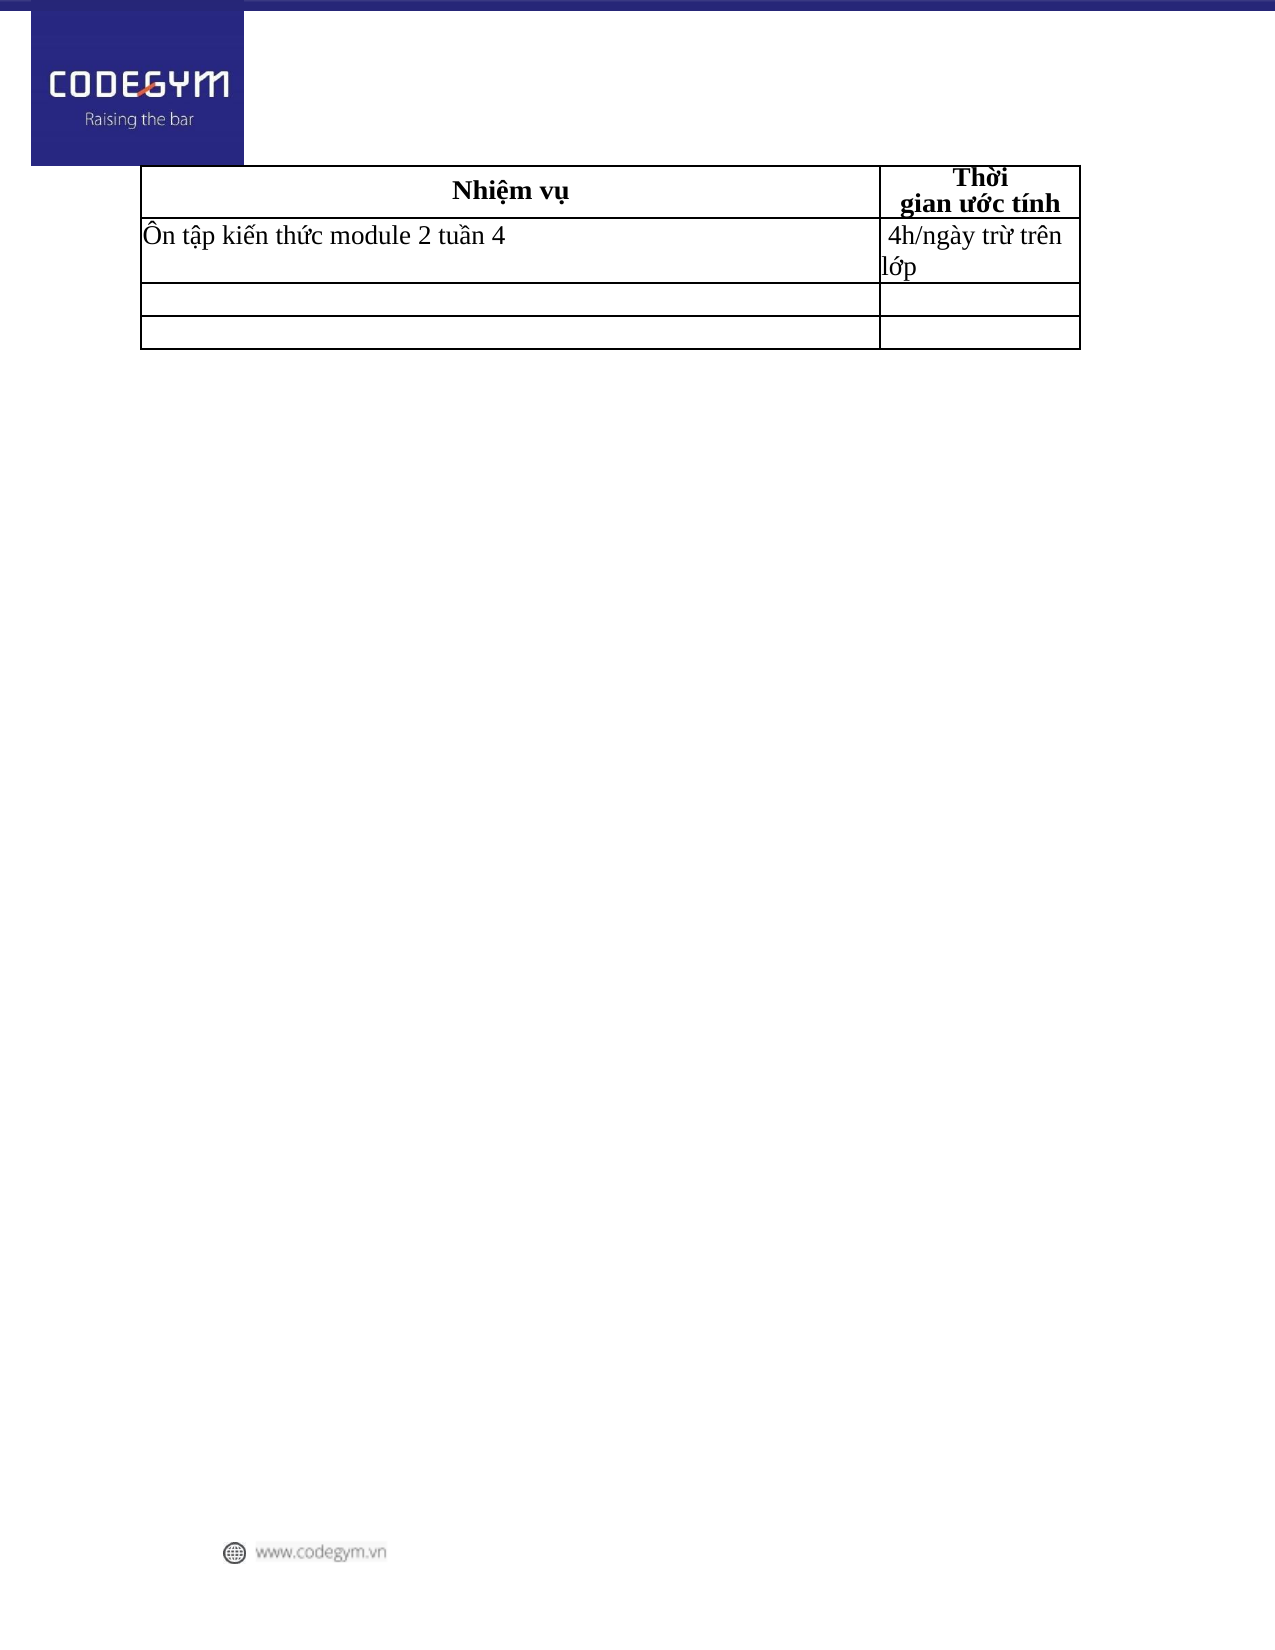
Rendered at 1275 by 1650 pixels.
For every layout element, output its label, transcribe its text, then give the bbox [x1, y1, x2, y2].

picture [223, 1535, 1246, 1636]
picture [0, 0, 1275, 166]
table_cell Ôn tập kiến thức module 2 tuần 4 [142, 219, 879, 282]
table_header Thời gian ước tính [881, 167, 1079, 217]
table_cell [142, 284, 879, 315]
table_header Nhiệm vụ [142, 167, 879, 217]
table_cell [142, 317, 879, 348]
table_cell [881, 284, 1079, 315]
table_cell 4h/ngày trừ trên lớp [881, 219, 1079, 282]
table_cell [881, 317, 1079, 348]
